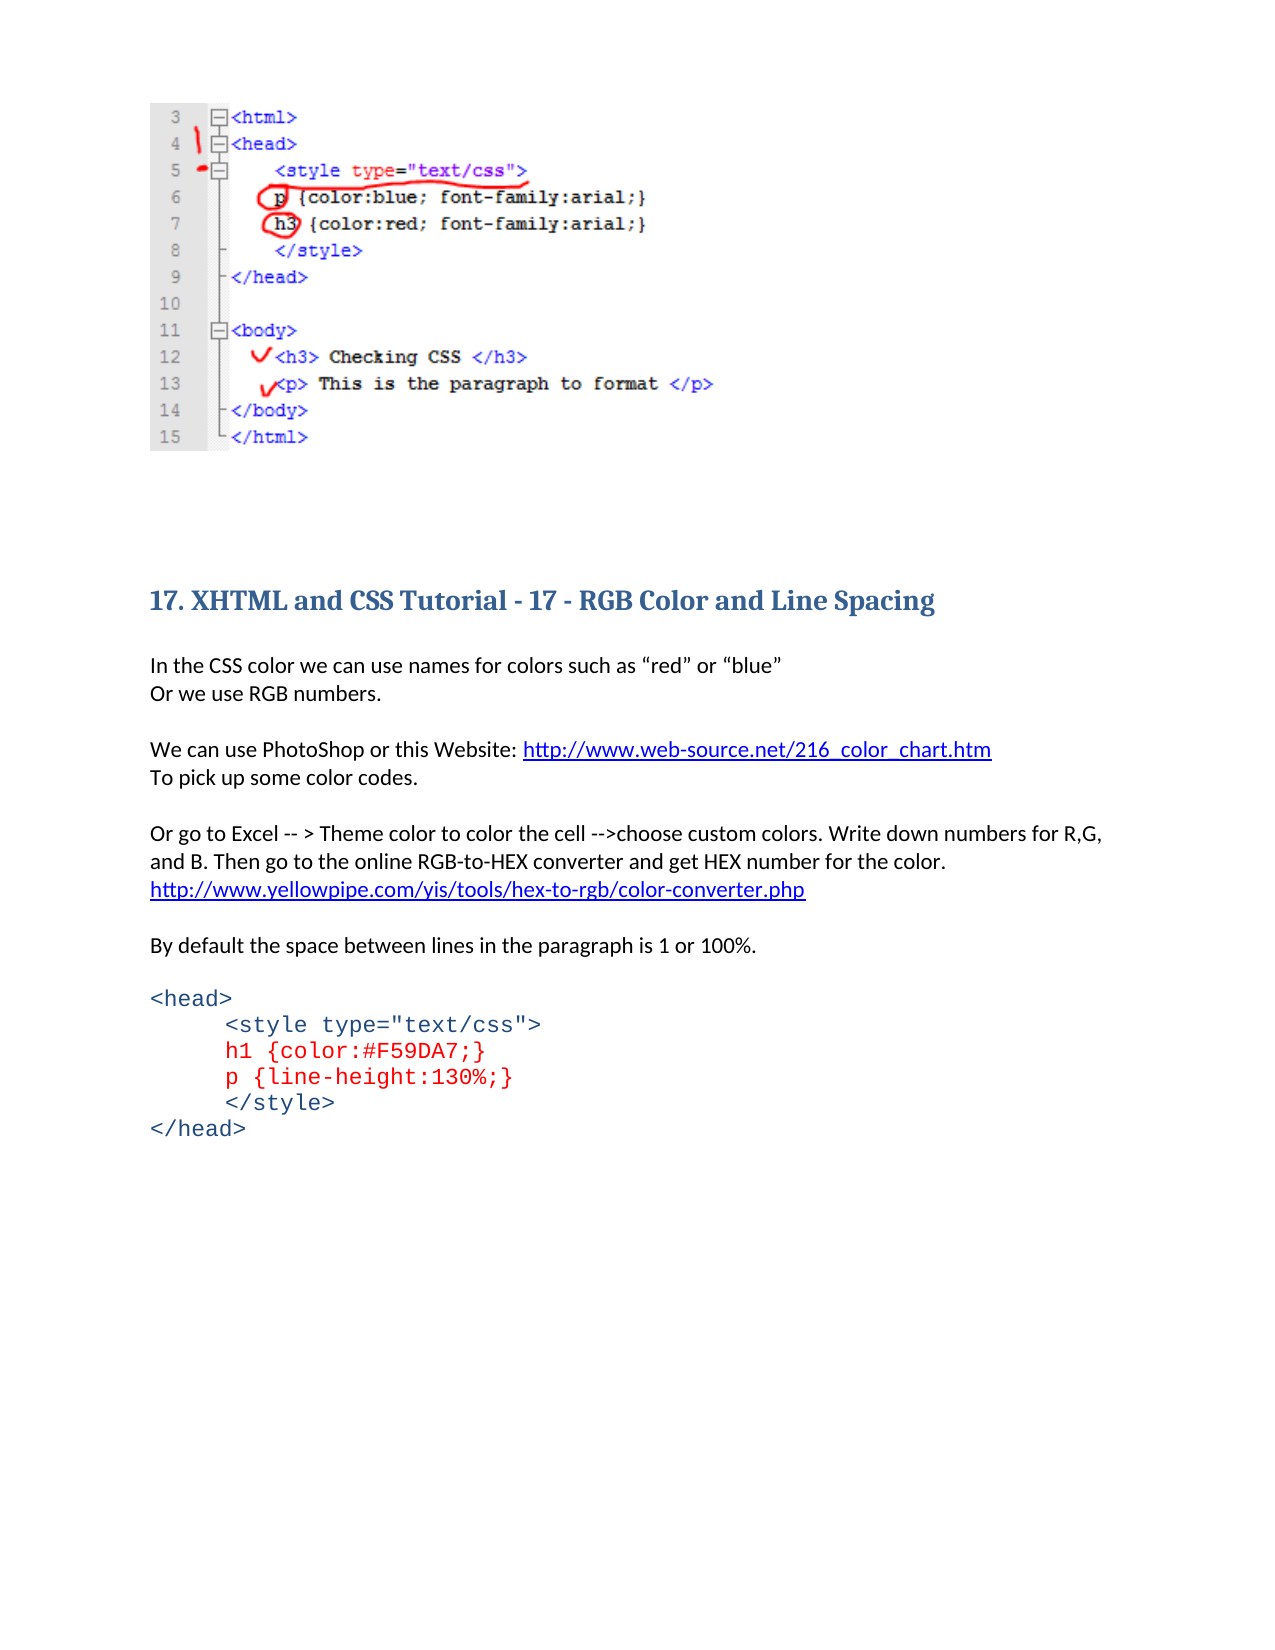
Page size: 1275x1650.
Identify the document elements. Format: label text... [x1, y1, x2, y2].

text </style> [150, 1091, 1125, 1117]
text </head> [150, 1117, 1125, 1143]
text Or go to Excel -- > Theme color to color the cell -->choose custom colors. Write down numbers for R,G, and B. Then go to the online RGB-to-HEX converter and get HEX number for the color. [150, 819, 1125, 875]
text To pick up some color codes. [150, 763, 1125, 791]
text We can use PhotoShop or this Website: http://www.web-source.net/216_color_chart.htm [150, 735, 1125, 763]
text By default the space between lines in the paragraph is 1 or 100%. [150, 931, 1125, 959]
picture [150, 103, 725, 451]
text p {line-height:130%;} [150, 1065, 1125, 1091]
subtitle 17. XHTML and CSS Tutorial - 17 - RGB Color and Line Spacing [150, 584, 1125, 618]
text Or we use RGB numbers. [150, 679, 1125, 707]
text h1 {color:#F59DA7;} [150, 1039, 1125, 1065]
text <head> [150, 987, 1125, 1013]
text <style type="text/css"> [150, 1013, 1125, 1039]
text http://www.yellowpipe.com/yis/tools/hex-to-rgb/color-converter.php [150, 875, 1125, 903]
text In the CSS color we can use names for colors such as “red” or “blue” [150, 651, 1125, 679]
